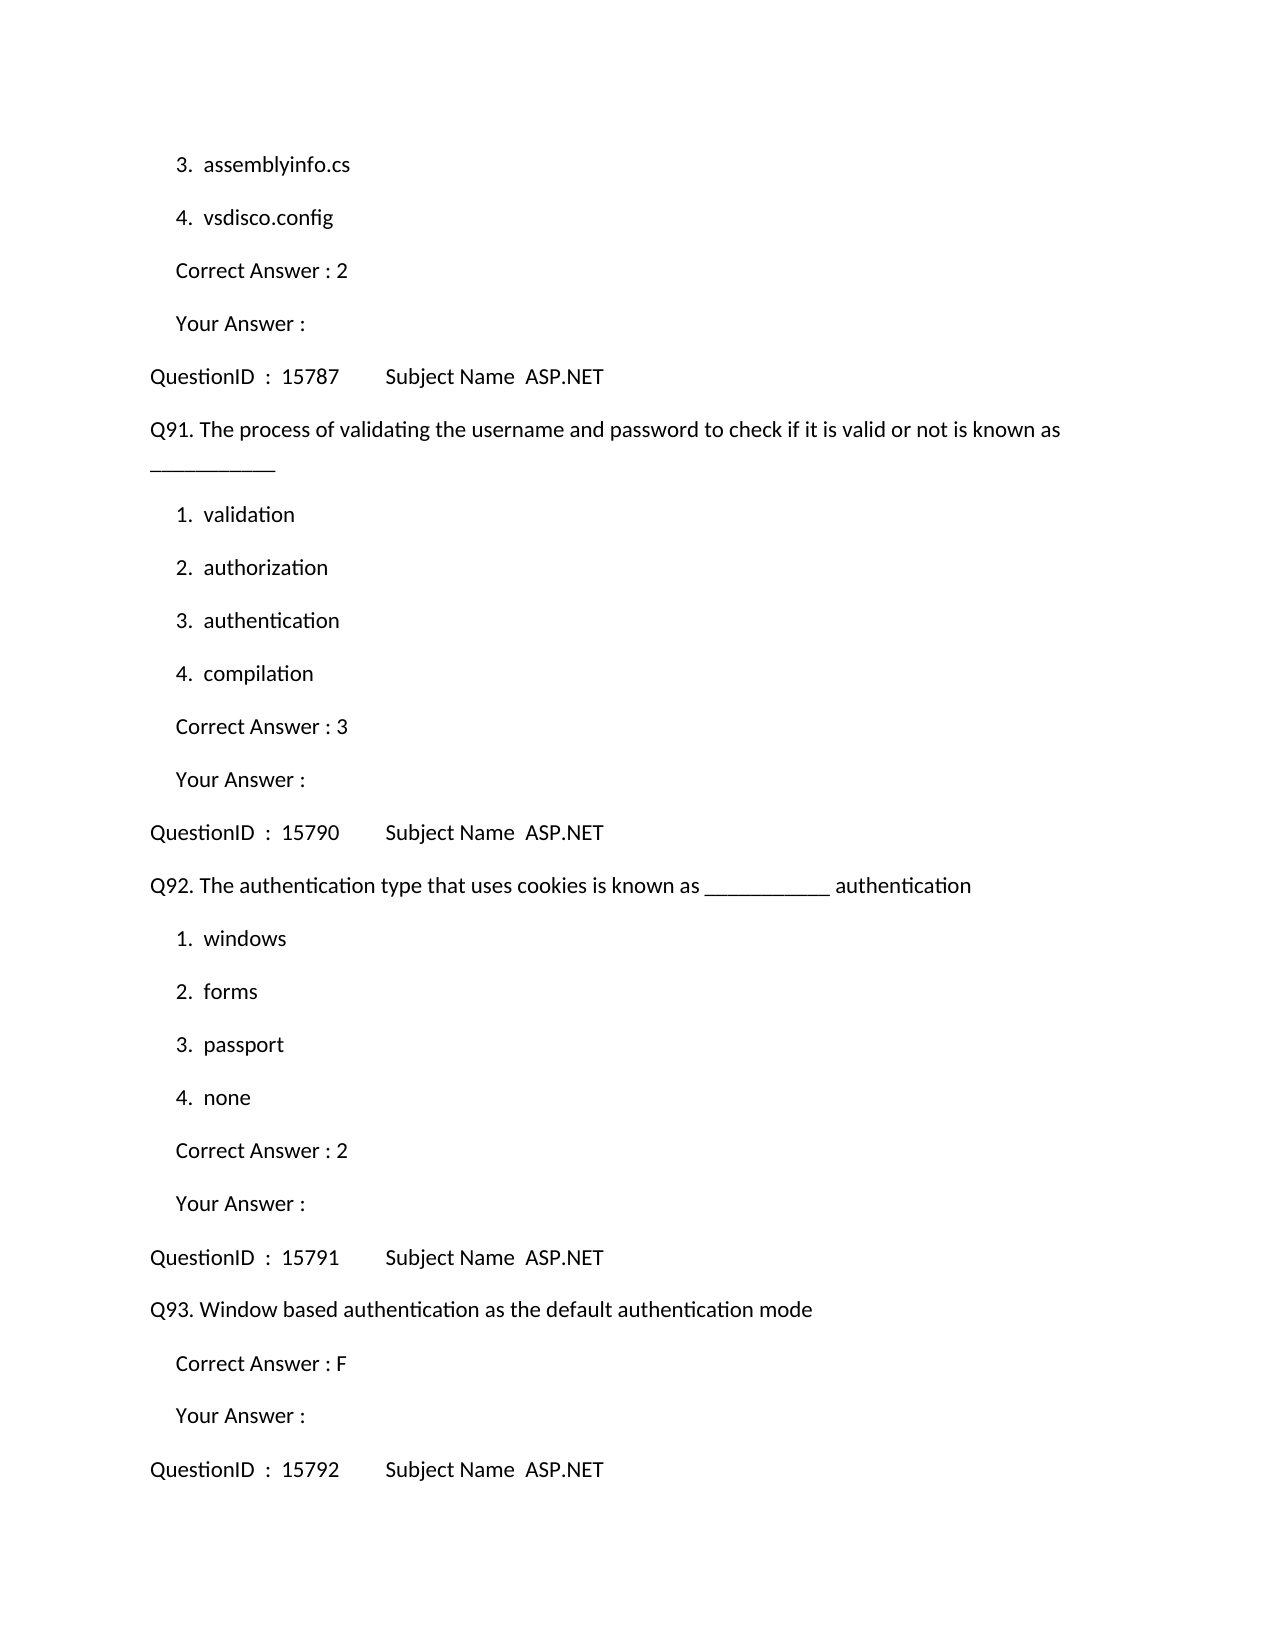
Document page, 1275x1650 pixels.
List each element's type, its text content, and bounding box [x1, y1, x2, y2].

text 4. vsdisco.config [150, 203, 1125, 231]
text 1. windows [150, 924, 1125, 952]
text Correct Answer : 2 [150, 256, 1125, 284]
text Q91. The process of validating the username and password to check if it is valid or not is known as ___________ [150, 415, 1125, 475]
text Your Answer : [150, 765, 1125, 793]
text Your Answer : [150, 1189, 1125, 1218]
text 1. validation [150, 500, 1125, 528]
text Your Answer : [150, 1402, 1125, 1430]
text Correct Answer : 3 [150, 712, 1125, 740]
text QuestionID : 15791 Subject Name ASP.NET [150, 1243, 1125, 1271]
text QuestionID : 15790 Subject Name ASP.NET [150, 818, 1125, 846]
text 2. authorization [150, 553, 1125, 581]
text 4. compilation [150, 659, 1125, 687]
text Q93. Window based authentication as the default authentication mode [150, 1296, 1125, 1324]
text 3. passport [150, 1031, 1125, 1058]
text 2. forms [150, 977, 1125, 1006]
text Q92. The authentication type that uses cookies is known as ___________ authentication [150, 871, 1125, 899]
text Your Answer : [150, 309, 1125, 337]
text 4. none [150, 1083, 1125, 1112]
text QuestionID : 15792 Subject Name ASP.NET [150, 1455, 1125, 1483]
text QuestionID : 15787 Subject Name ASP.NET [150, 362, 1125, 390]
text 3. authentication [150, 606, 1125, 634]
text Correct Answer : F [150, 1349, 1125, 1377]
text 3. assemblyinfo.cs [150, 150, 1125, 178]
text Correct Answer : 2 [150, 1137, 1125, 1164]
